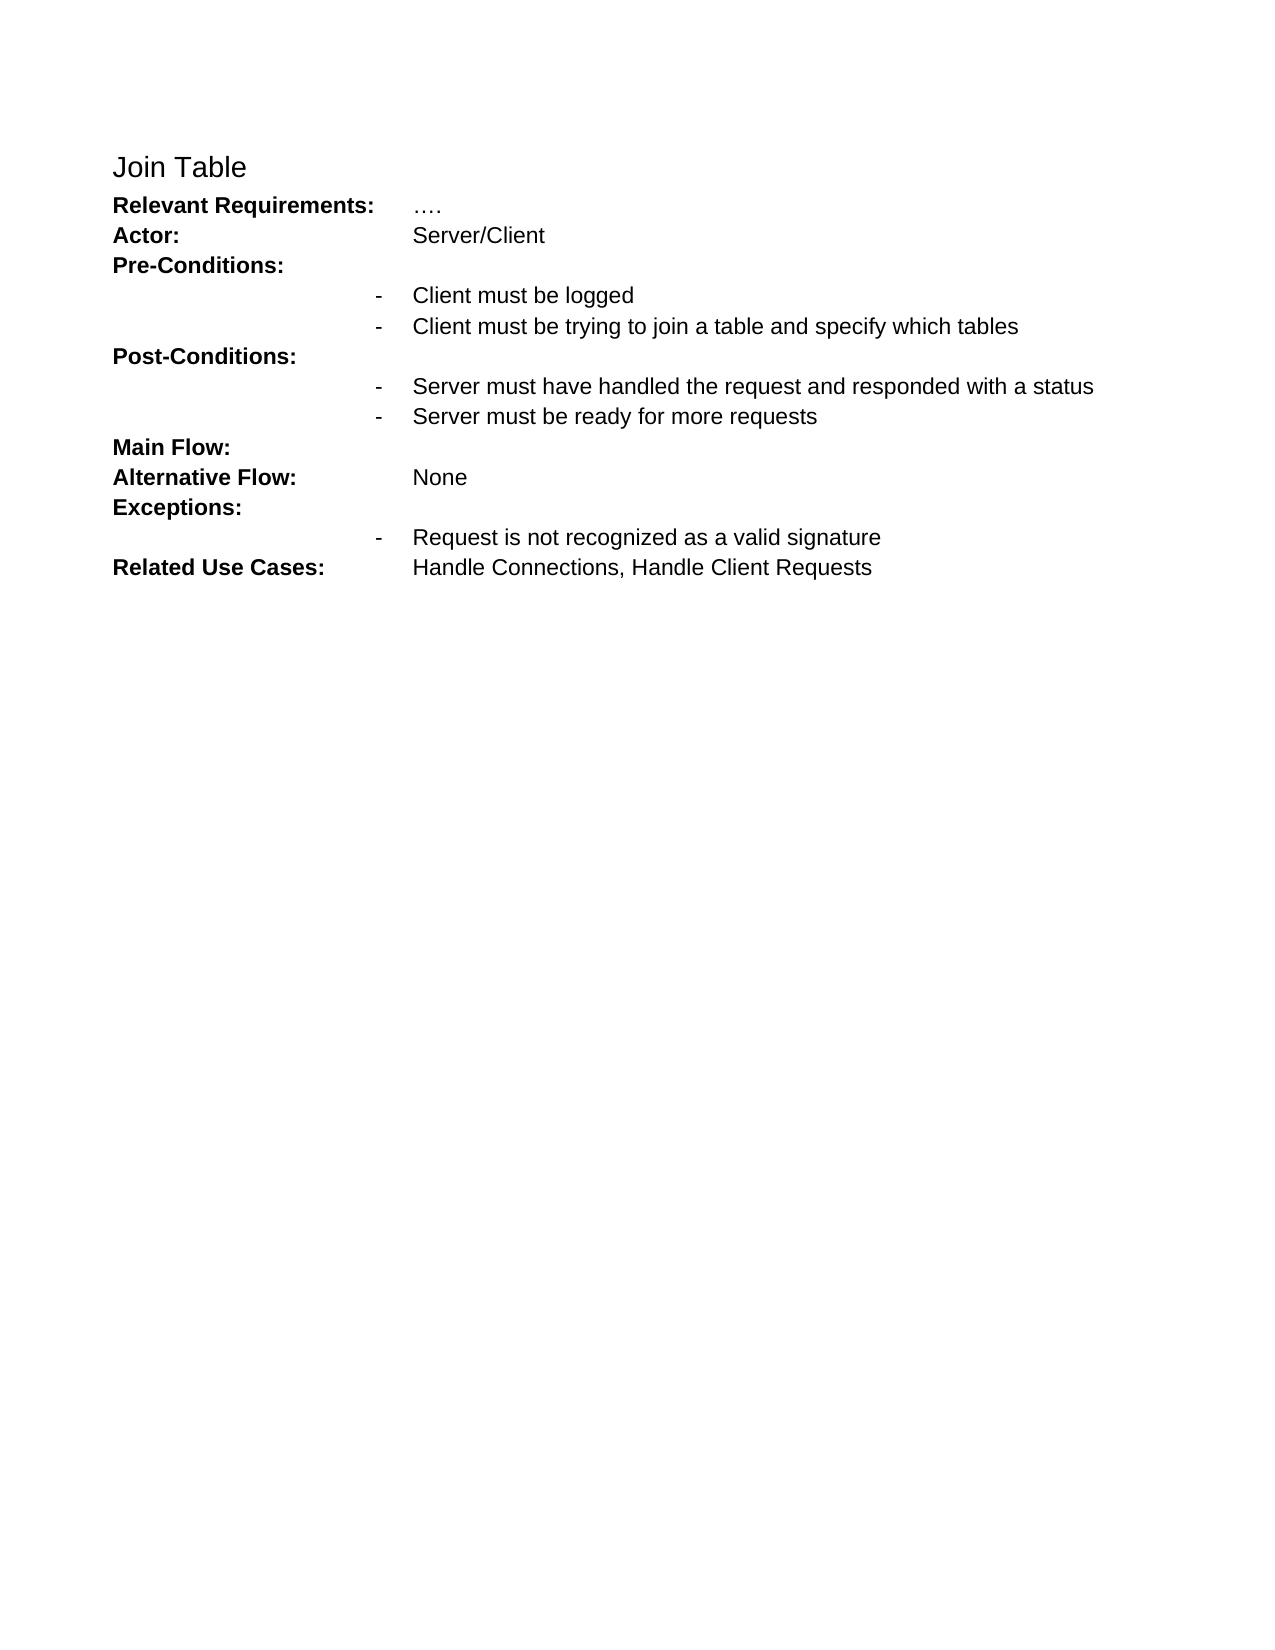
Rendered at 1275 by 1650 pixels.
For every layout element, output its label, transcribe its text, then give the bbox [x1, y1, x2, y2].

list Request is not recognized as a valid signature [375, 524, 1125, 551]
text Exceptions: [112, 494, 1125, 520]
text Related Use Cases: Handle Connections, Handle Client Requests [112, 554, 1125, 581]
list Client must be trying to join a table and specify which tables [375, 313, 1125, 339]
list Server must be ready for more requests [375, 403, 1125, 430]
text Main Flow: [112, 433, 1125, 460]
list Client must be logged [375, 282, 1125, 309]
text Post-Conditions: [112, 343, 1125, 369]
text Alternative Flow: None [112, 464, 1125, 490]
text Actor: Server/Client [112, 222, 1125, 248]
subtitle Join Table [112, 150, 1125, 183]
list Server must have handled the request and responded with a status [375, 373, 1125, 399]
text Pre-Conditions: [112, 252, 1125, 279]
text Relevant Requirements: …. [112, 192, 1125, 218]
